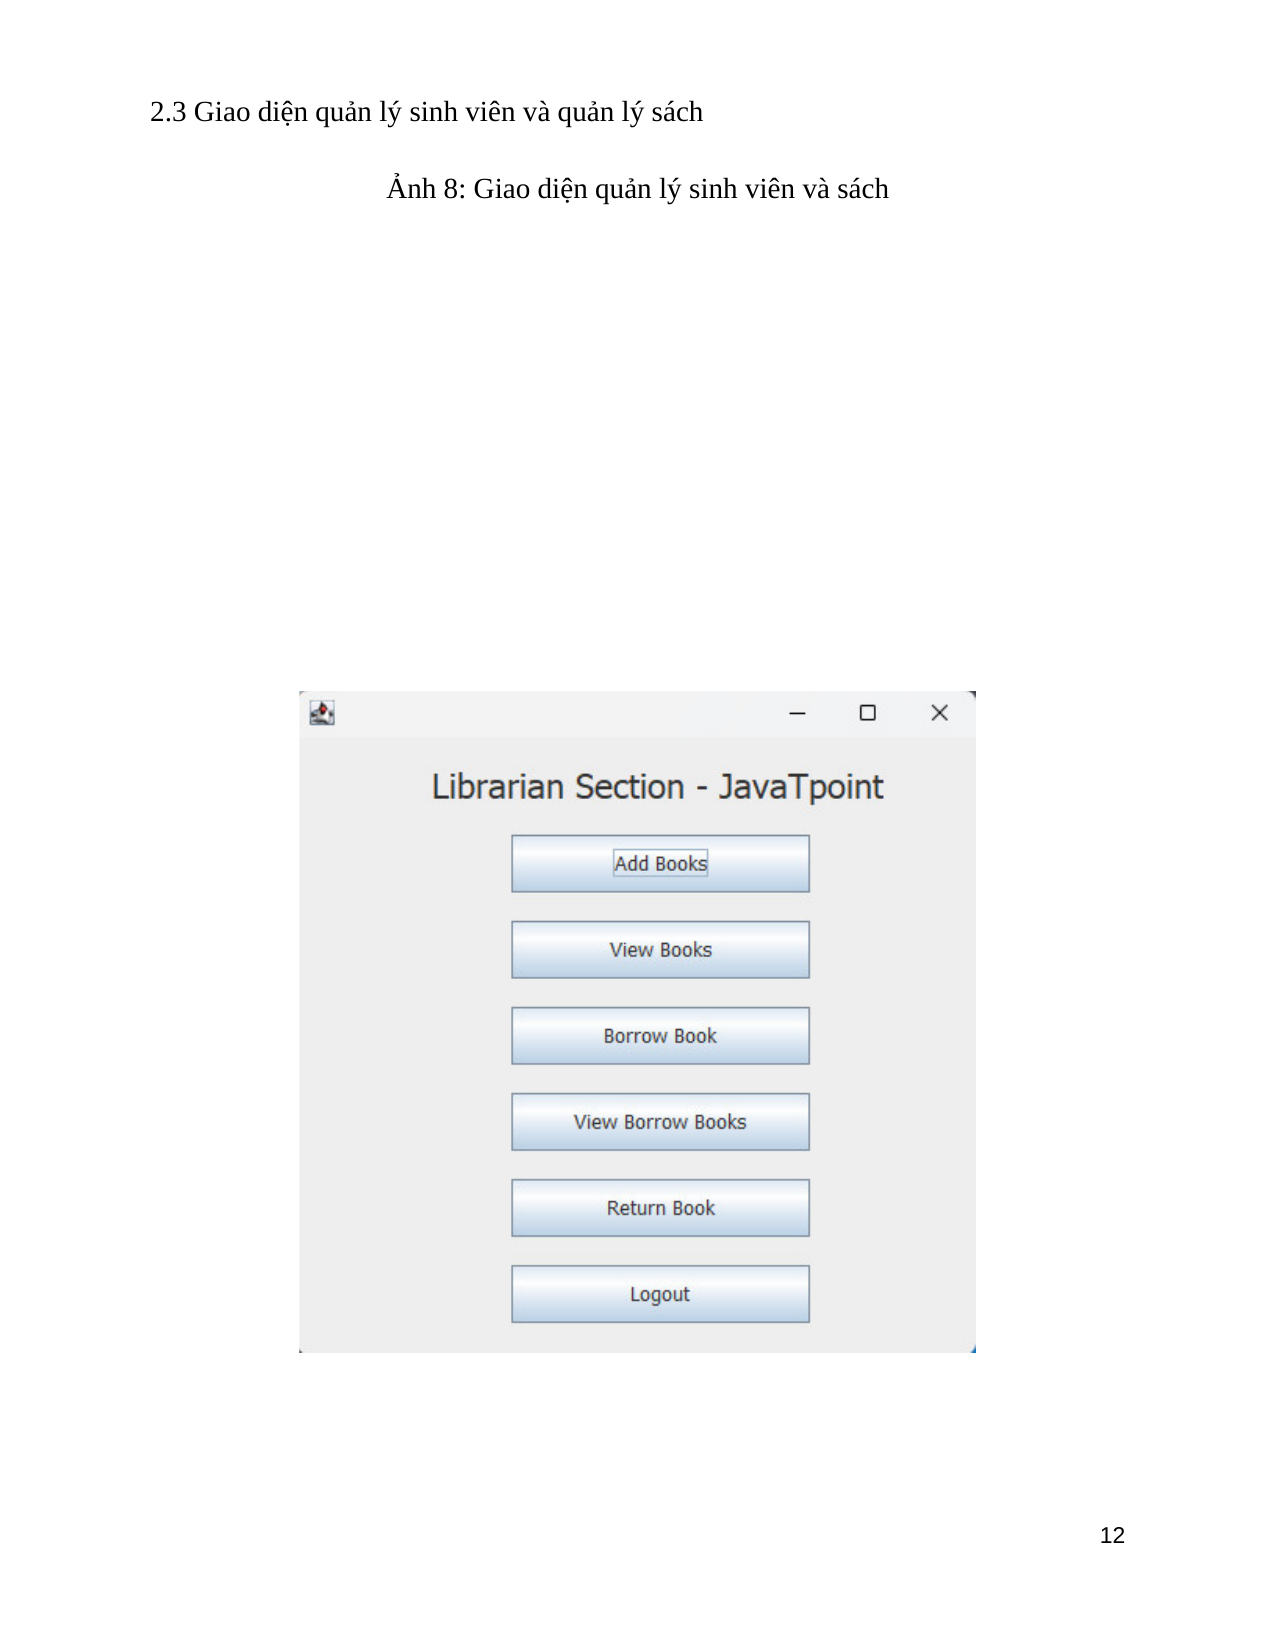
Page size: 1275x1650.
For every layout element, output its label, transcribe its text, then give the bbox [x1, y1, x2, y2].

picture [299, 691, 976, 1353]
text Ảnh 8: Giao diện quản lý sinh viên và sách [150, 171, 1125, 204]
text 2.3 Giao diện quản lý sinh viên và quản lý sách [150, 94, 1125, 127]
